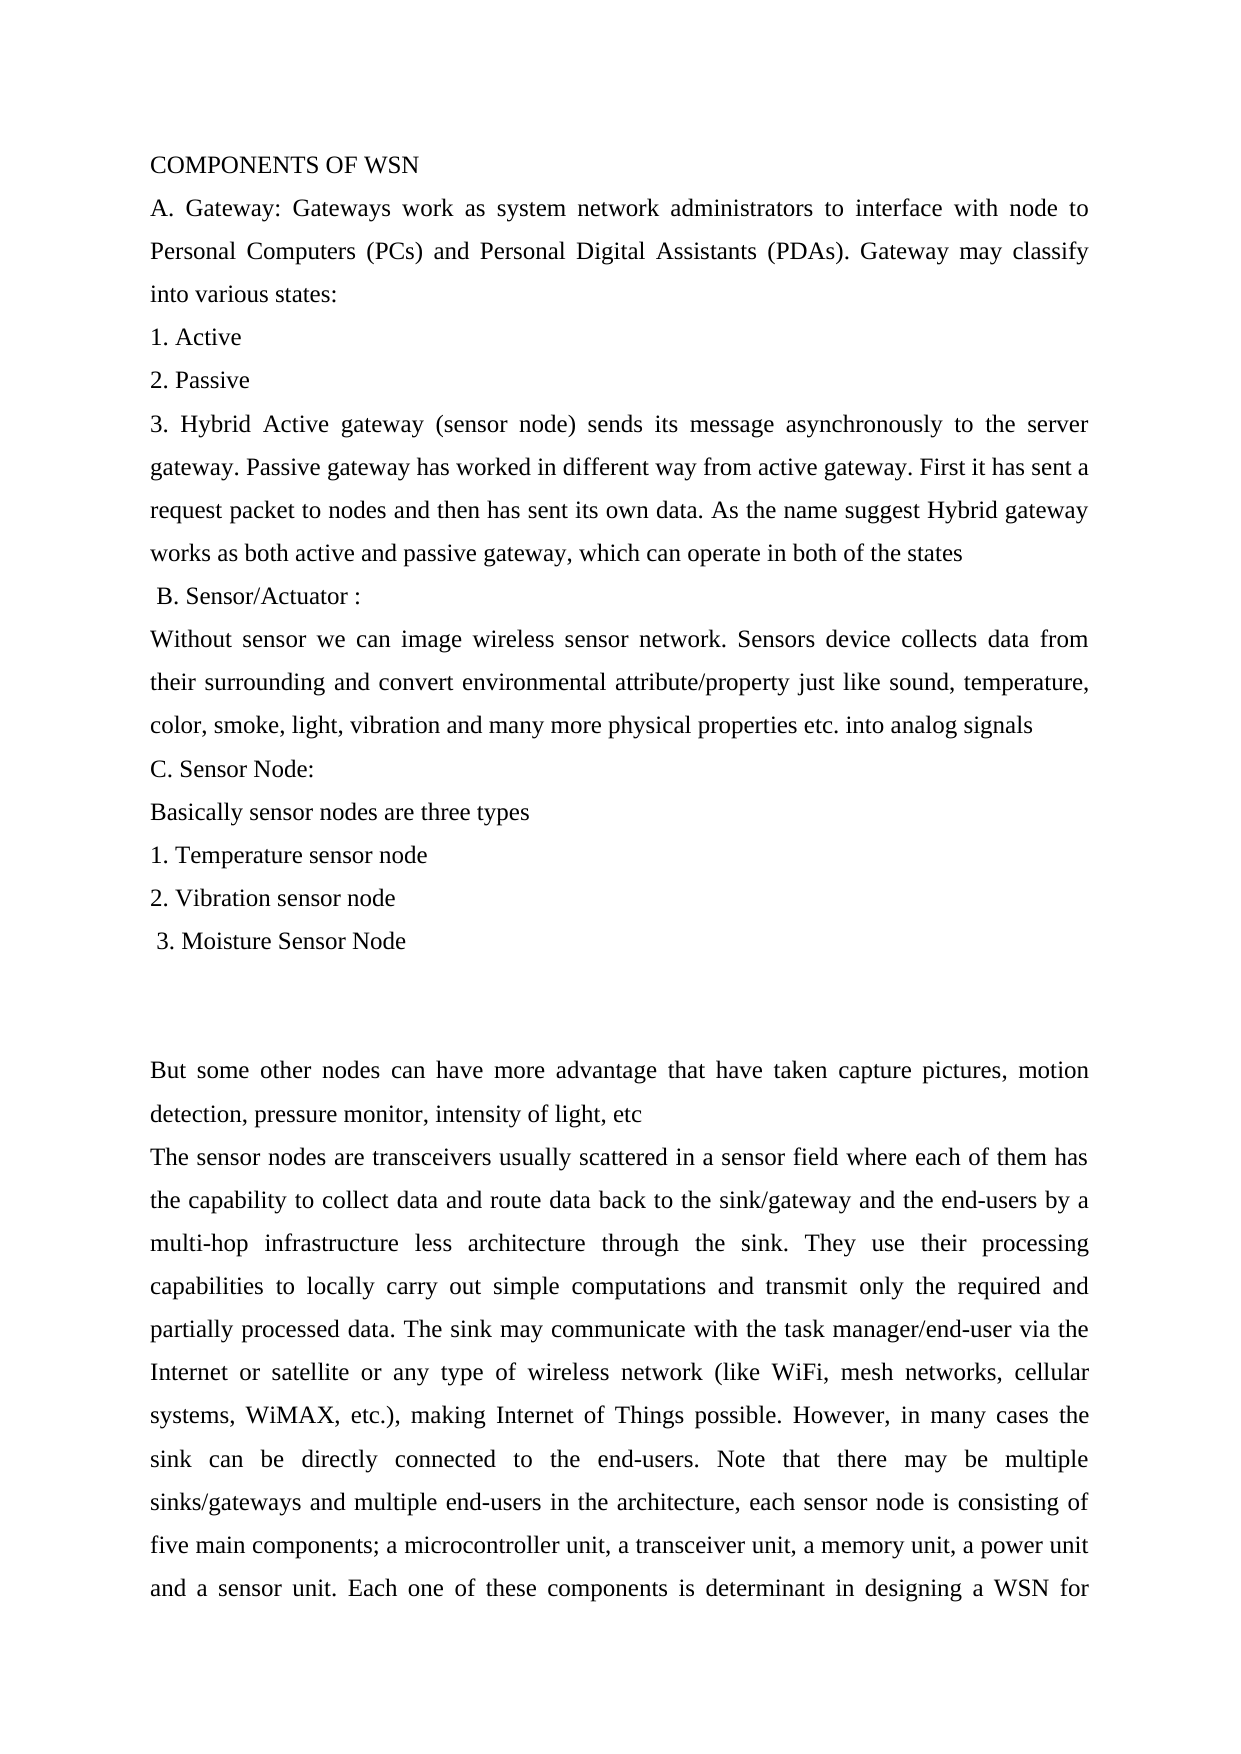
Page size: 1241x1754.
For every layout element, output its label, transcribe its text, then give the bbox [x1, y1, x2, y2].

text 1. Temperature sensor node [150, 840, 1090, 869]
text Without sensor we can image wireless sensor network. Sensors device collects data from their surrounding and convert environmental attribute/property just like sound, temperature, color, smoke, light, vibration and many more physical properties etc. into analog signals [150, 624, 1090, 739]
text A. Gateway: Gateways work as system network administrators to interface with node to Personal Computers (PCs) and Personal Digital Assistants (PDAs). Gateway may classify into various states: [150, 193, 1090, 308]
text Basically sensor nodes are three types [150, 797, 1090, 826]
text 3. Moisture Sensor Node [150, 926, 1090, 955]
text 2. Passive [150, 366, 1090, 394]
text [150, 1142, 1090, 1602]
text 2. Vibration sensor node [150, 883, 1090, 912]
text 1. Active [150, 322, 1090, 351]
text 3. Hybrid Active gateway (sensor node) sends its message asynchronously to the server gateway. Passive gateway has worked in different way from active gateway. First it has sent a request packet to nodes and then has sent its own data. As the name suggest Hybrid gateway works as both active and passive gateway, which can operate in both of the states [150, 409, 1090, 567]
text COMPONENTS OF WSN [150, 150, 1090, 179]
text But some other nodes can have more advantage that have taken capture pictures, motion detection, pressure monitor, intensity of light, etc [150, 1056, 1090, 1127]
text B. Sensor/Actuator : [150, 581, 1090, 610]
text C. Sensor Node: [150, 754, 1090, 782]
